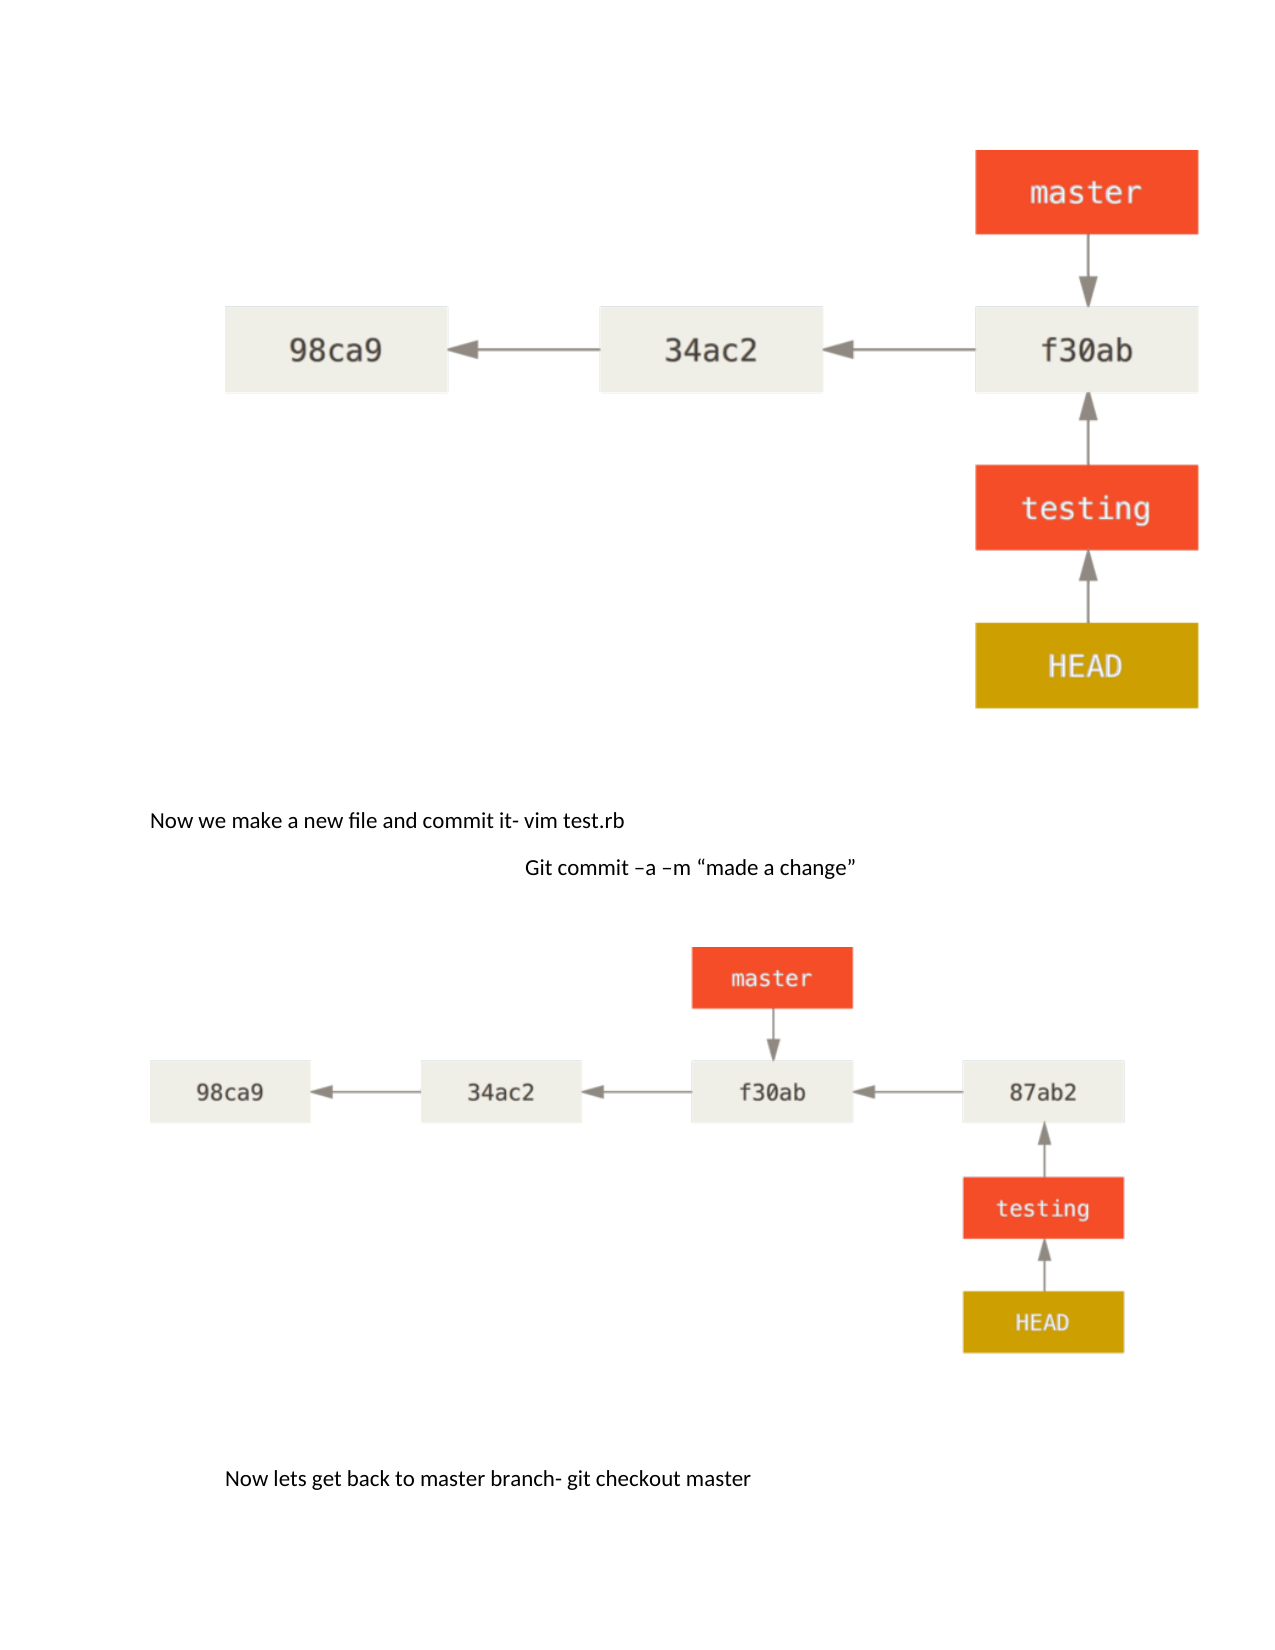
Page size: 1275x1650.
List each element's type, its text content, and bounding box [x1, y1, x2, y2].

text Now we make a new file and commit it- vim test.rb [150, 807, 1125, 834]
picture [150, 947, 1125, 1355]
text Git commit –a –m “made a change” [150, 853, 1125, 881]
picture [225, 150, 1200, 711]
list Now lets get back to master branch- git checkout master [225, 1464, 1125, 1492]
